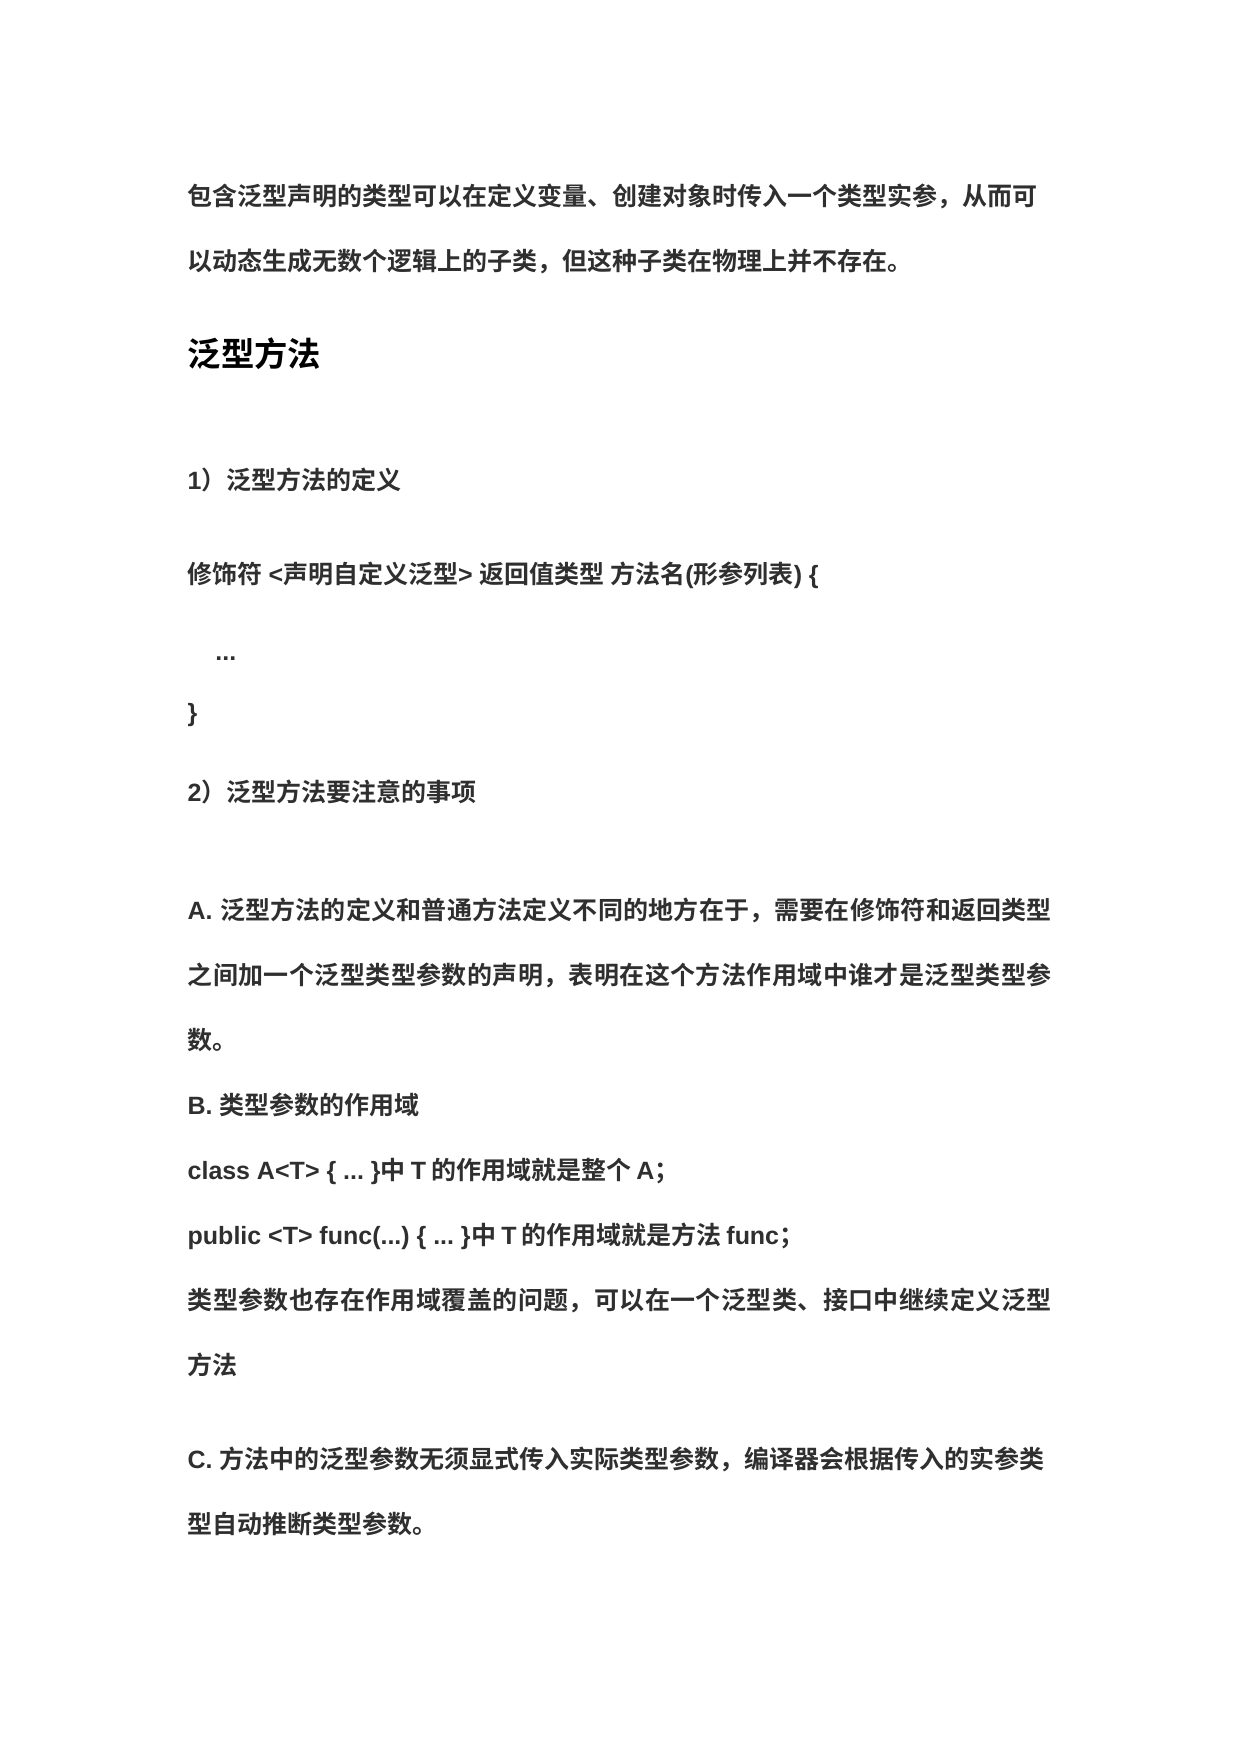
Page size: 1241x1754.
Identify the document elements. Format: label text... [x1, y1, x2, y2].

subtitle 泛型方法 [187, 319, 1053, 384]
text } [187, 696, 1053, 729]
text 1）泛型方法的定义 [187, 446, 1053, 511]
text 修饰符 <声明自定义泛型> 返回值类型 方法名(形参列表) { [187, 540, 1053, 605]
text ... [187, 634, 1053, 667]
text class A<T> { ... }中T的作用域就是整个A； [187, 1136, 1053, 1201]
text C. 方法中的泛型参数无须显式传入实际类型参数，编译器会根据传入的实参类型自动推断类型参数。 [187, 1426, 1053, 1556]
text B. 类型参数的作用域 [187, 1071, 1053, 1136]
text A. 泛型方法的定义和普通方法定义不同的地方在于，需要在修饰符和返回类型之间加一个泛型类型参数的声明，表明在这个方法作用域中谁才是泛型类型参数。 [187, 876, 1053, 1071]
text 类型参数也存在作用域覆盖的问题，可以在一个泛型类、接口中继续定义泛型方法 [187, 1266, 1053, 1396]
text public <T> func(...) { ... }中T的作用域就是方法func； [187, 1201, 1053, 1266]
text 包含泛型声明的类型可以在定义变量、创建对象时传入一个类型实参，从而可以动态生成无数个逻辑上的子类，但这种子类在物理上并不存在。 [187, 162, 1053, 292]
subtitle 2）泛型方法要注意的事项 [187, 758, 1053, 823]
